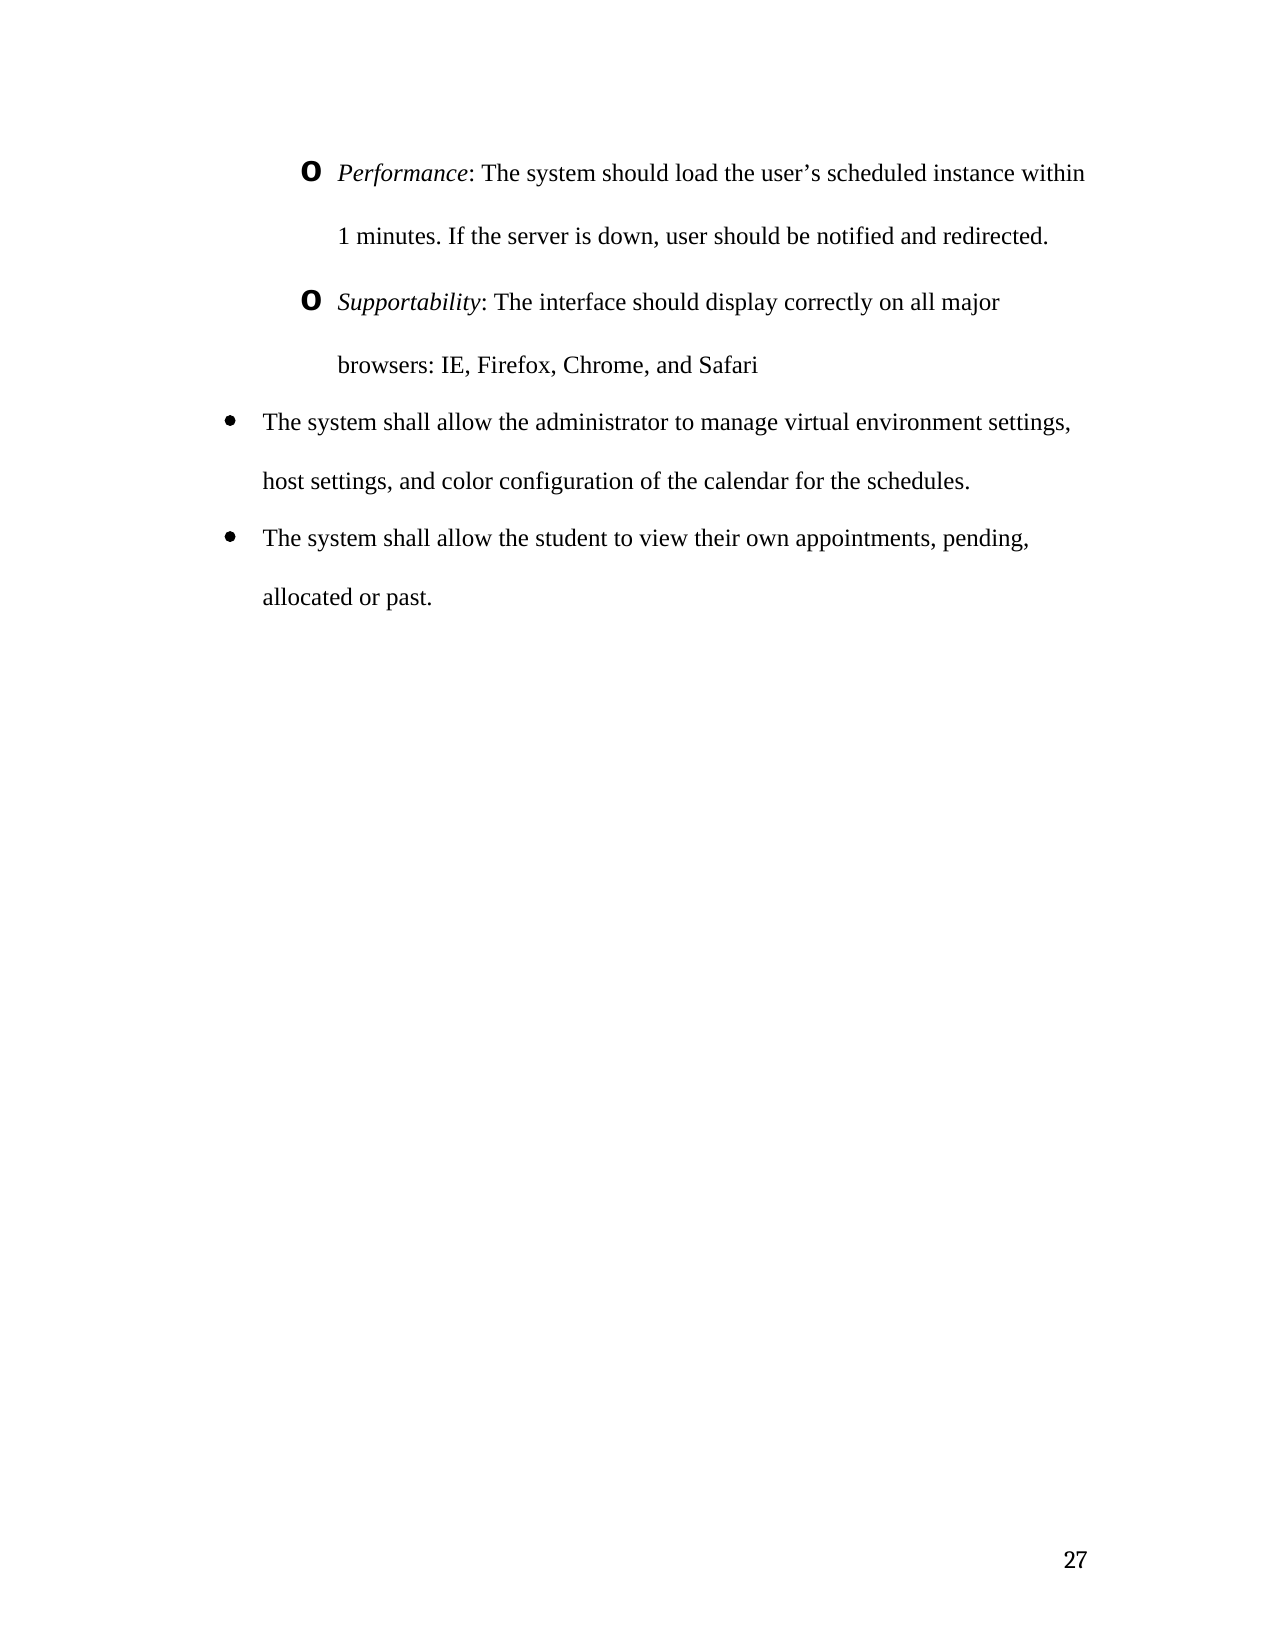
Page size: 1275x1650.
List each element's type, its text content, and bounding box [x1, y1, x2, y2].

list The system shall allow the administrator to manage virtual environment settings, host settings, and color configuration of the calendar for the schedules. [225, 407, 1087, 495]
list Performance: The system should load the user’s scheduled instance within 1 minutes. If the server is down, user should be notified and redirected. [300, 150, 1087, 250]
list The system shall allow the student to view their own appointments, pending, allocated or past. [225, 523, 1087, 611]
list Supportability: The interface should display correctly on all major browsers: IE, Firefox, Chrome, and Safari [300, 279, 1087, 379]
